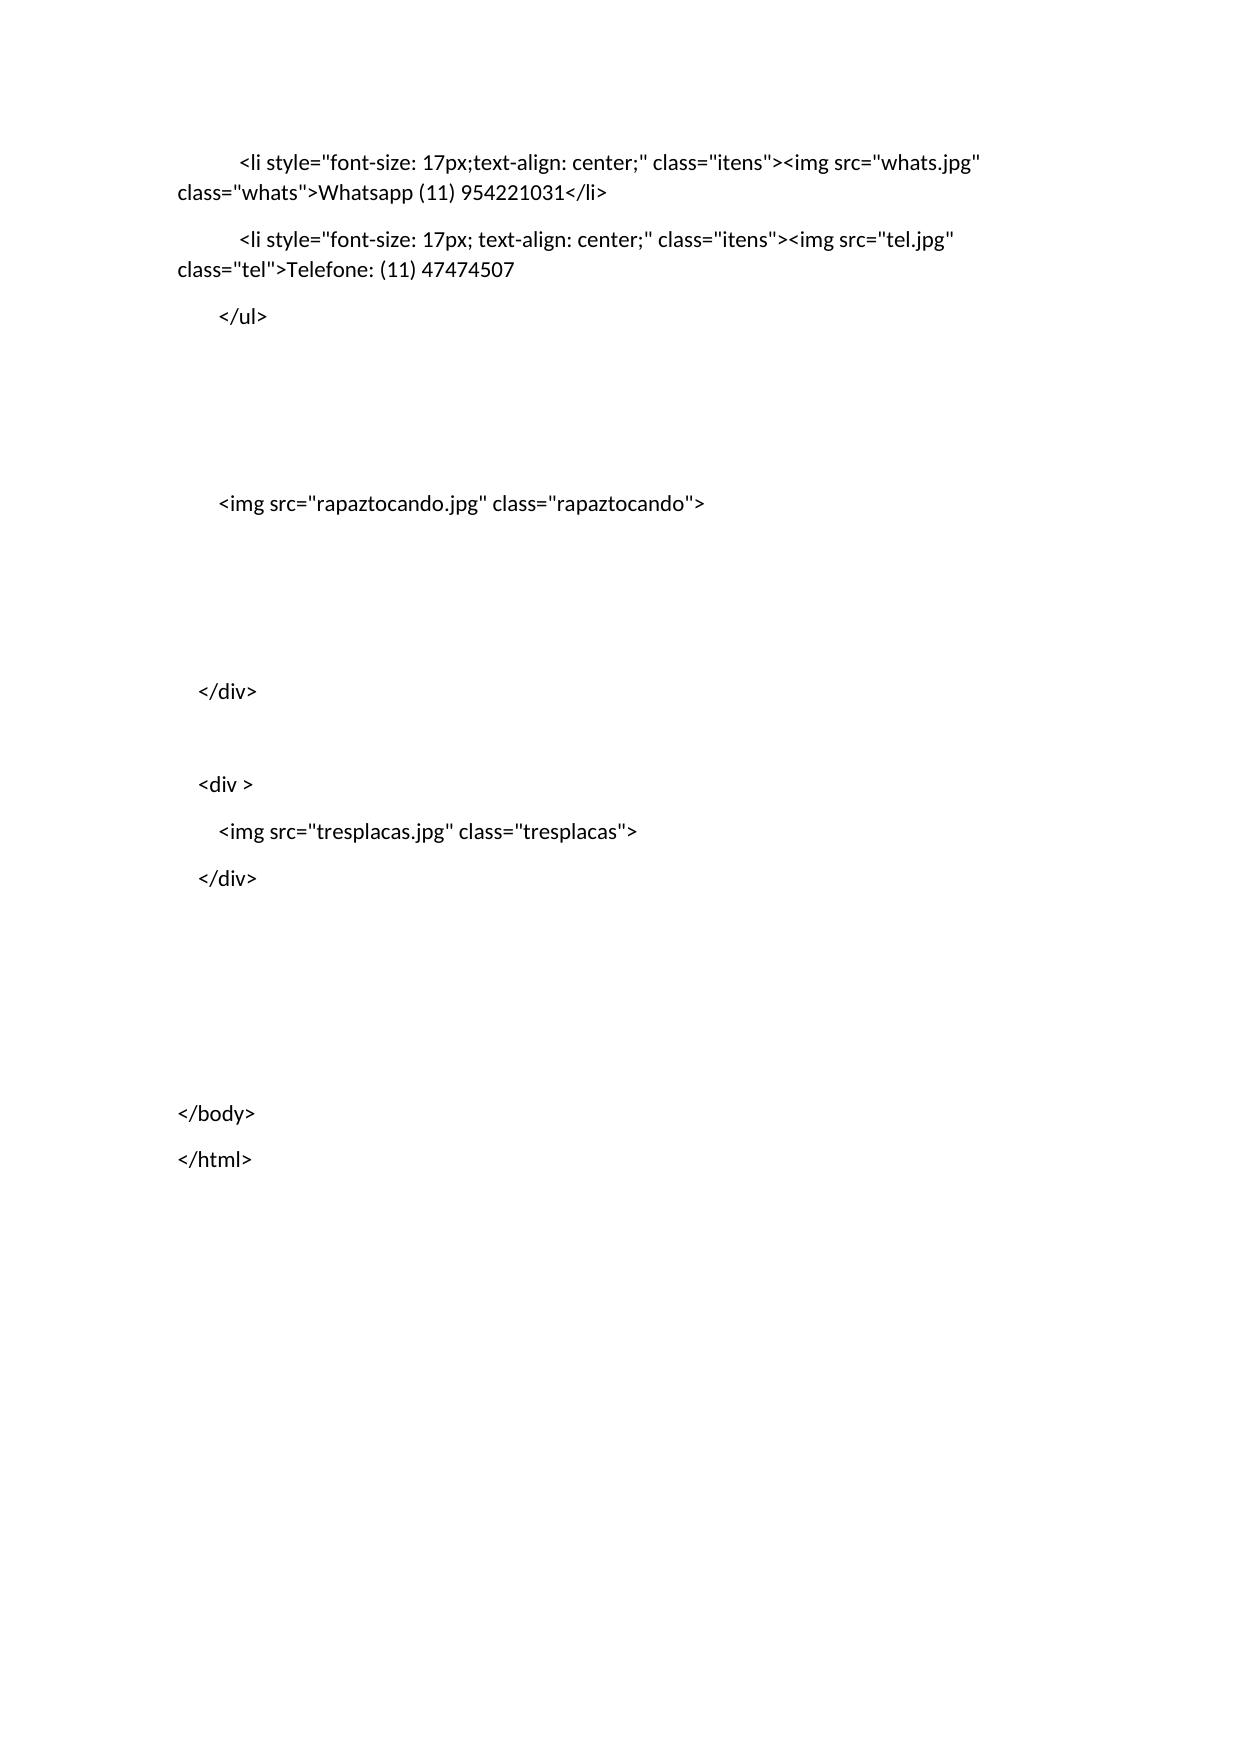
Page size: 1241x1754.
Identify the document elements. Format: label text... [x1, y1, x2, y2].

text <li style="font-size: 17px; text-align: center;" class="itens"><img src="tel.jpg" class="tel">Telefone: (11) 47474507 [177, 225, 1063, 283]
text </ul> [177, 302, 1063, 330]
text <div > [177, 771, 1063, 798]
text </html> [177, 1146, 1063, 1173]
text </div> [177, 677, 1063, 705]
text </div> [177, 864, 1063, 892]
text <img src="tresplacas.jpg" class="tresplacas"> [177, 817, 1063, 845]
text <li style="font-size: 17px;text-align: center;" class="itens"><img src="whats.jpg" class="whats">Whatsapp (11) 954221031</li> [177, 148, 1063, 206]
text </body> [177, 1099, 1063, 1127]
text <img src="rapaztocando.jpg" class="rapaztocando"> [177, 489, 1063, 517]
